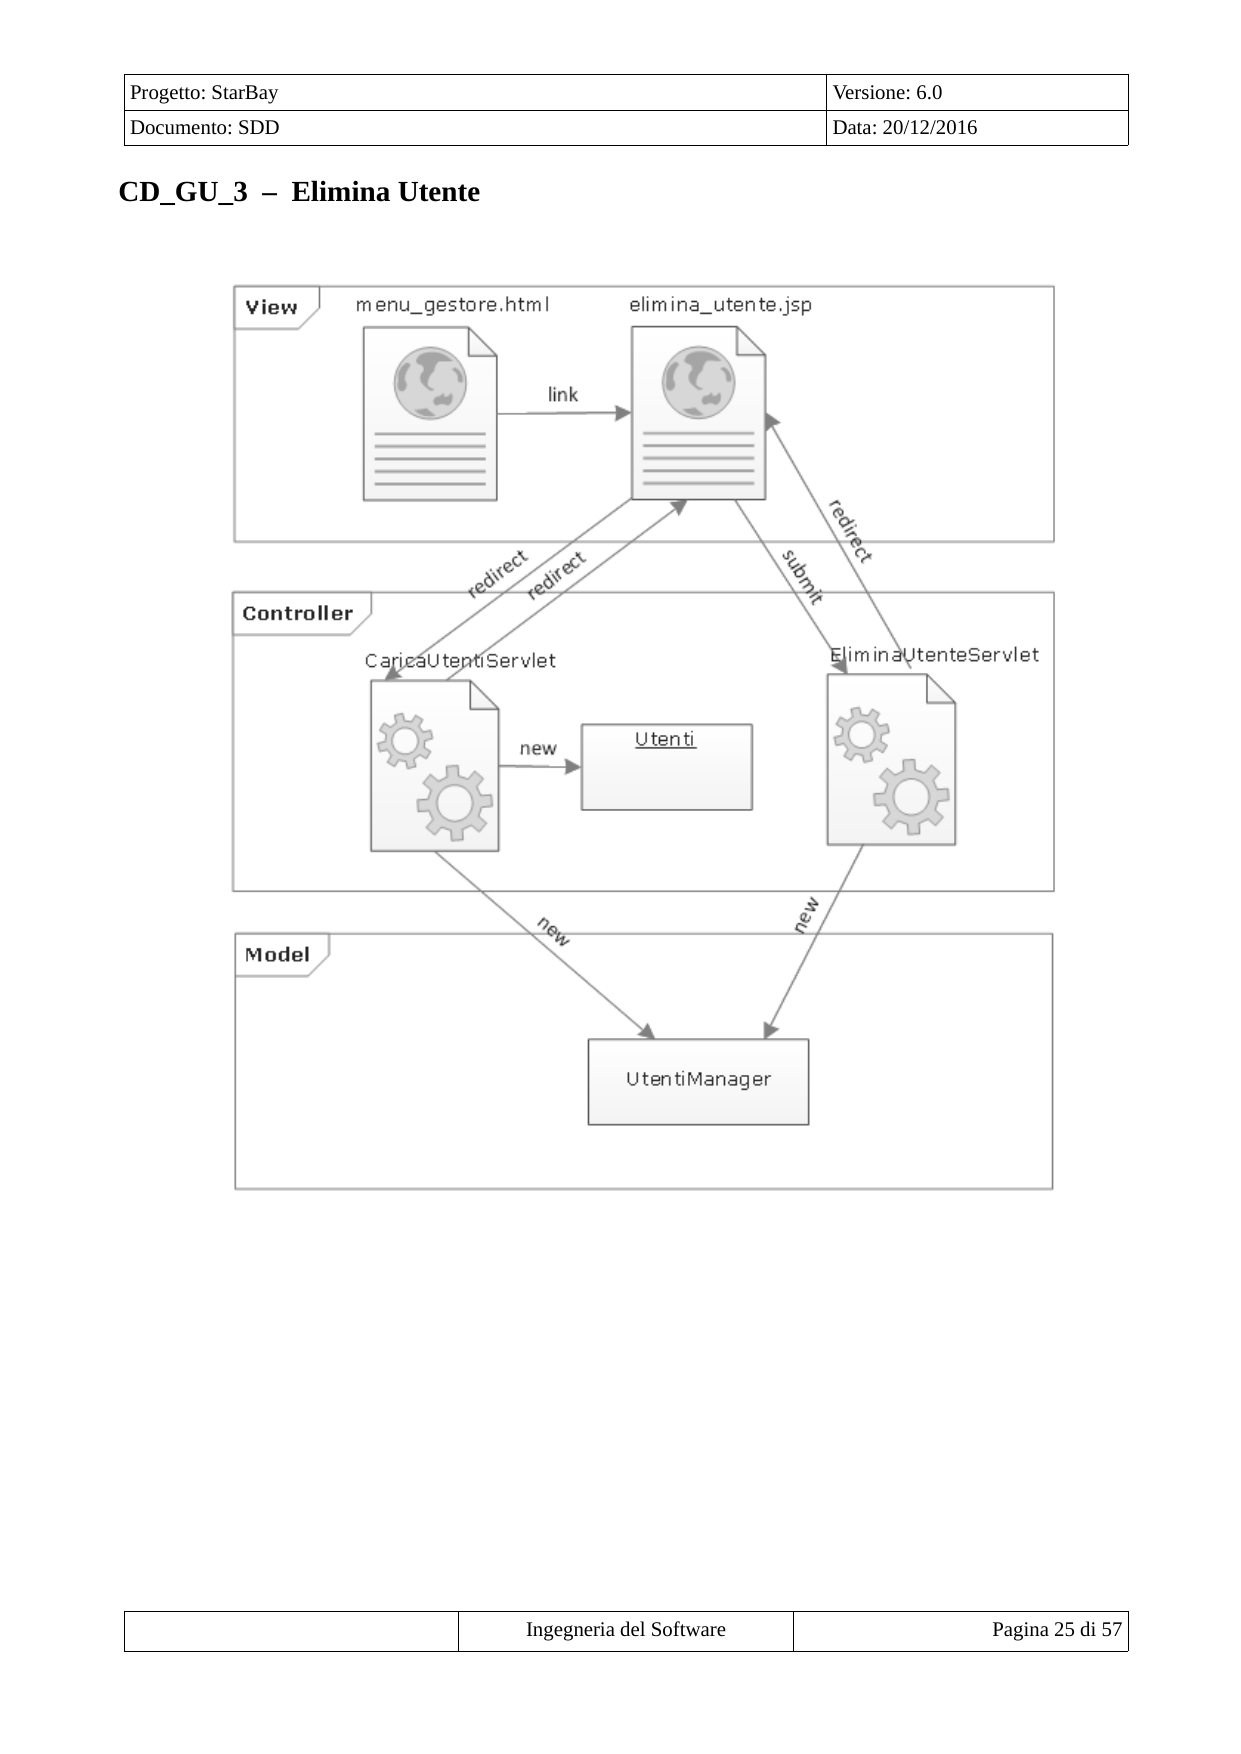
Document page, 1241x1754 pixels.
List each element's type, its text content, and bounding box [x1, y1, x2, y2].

picture [118, 236, 1123, 1241]
text CD_GU_3 – Elimina Utente [118, 174, 1122, 207]
